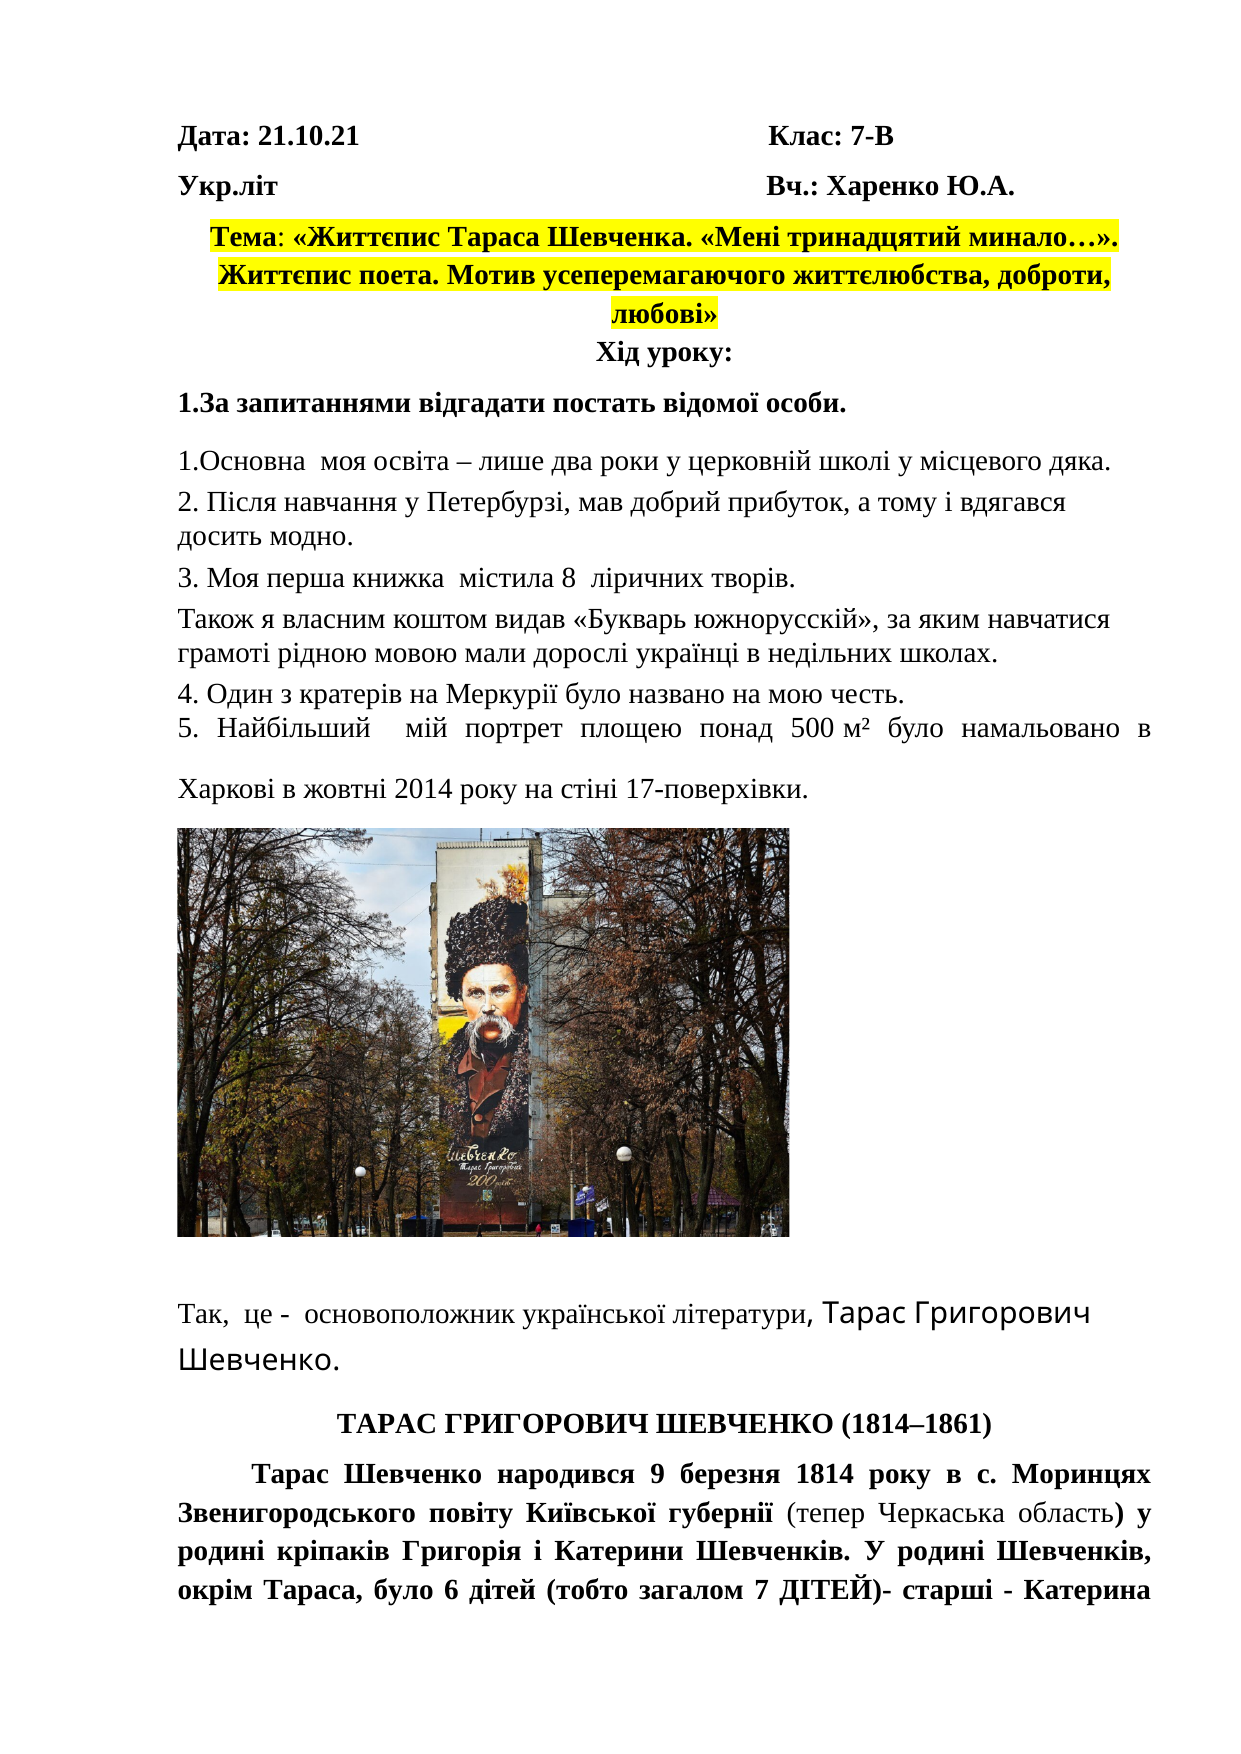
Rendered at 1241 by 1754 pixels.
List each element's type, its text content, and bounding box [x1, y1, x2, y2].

text ТАРАС ГРИГОРОВИЧ ШЕВЧЕНКО (1814–1861) [177, 1406, 1152, 1440]
text Також я власним коштом видав «Букварь южнорусскій», за яким навчатися грамоті рідною мовою мали дорослі українці в недільних школах. [177, 601, 1152, 668]
text 5. Найбільший мій портрет площею понад 500 м² було намальовано в Харкові в жовтні 2014 року на стіні 17-поверхівки. [177, 710, 1152, 807]
text 1.Основна моя освіта – лише два роки у церковній школі у місцевого дяка. [177, 443, 1152, 477]
picture [177, 828, 790, 1237]
text Так, це - основоположник української літератури, Тарас Григорович Шевченко. [177, 1291, 1152, 1379]
text 3. Моя перша книжка містила 8 ліричних творів. [177, 560, 1152, 593]
text Хід уроку: [177, 334, 1152, 368]
text Укр.літ Вч.: Харенко Ю.А. [177, 168, 1152, 202]
text Тема: «Життєпис Тараса Шевченка. «Мені тринадцятий минало…». Життєпис поета. Мотив усеперемагаючого життєлюбства, доброти, любові» [177, 219, 1152, 329]
text Дата: 21.10.21 Клас: 7-В [177, 118, 1152, 152]
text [177, 1456, 1152, 1606]
text 1.За запитаннями відгадати постать відомої особи. [177, 385, 1152, 418]
text 4. Один з кратерів на Меркурії було названо на мою честь. [177, 676, 1152, 710]
text 2. Після навчання у Петербурзі, мав добрий прибуток, а тому і вдягався досить модно. [177, 484, 1152, 552]
